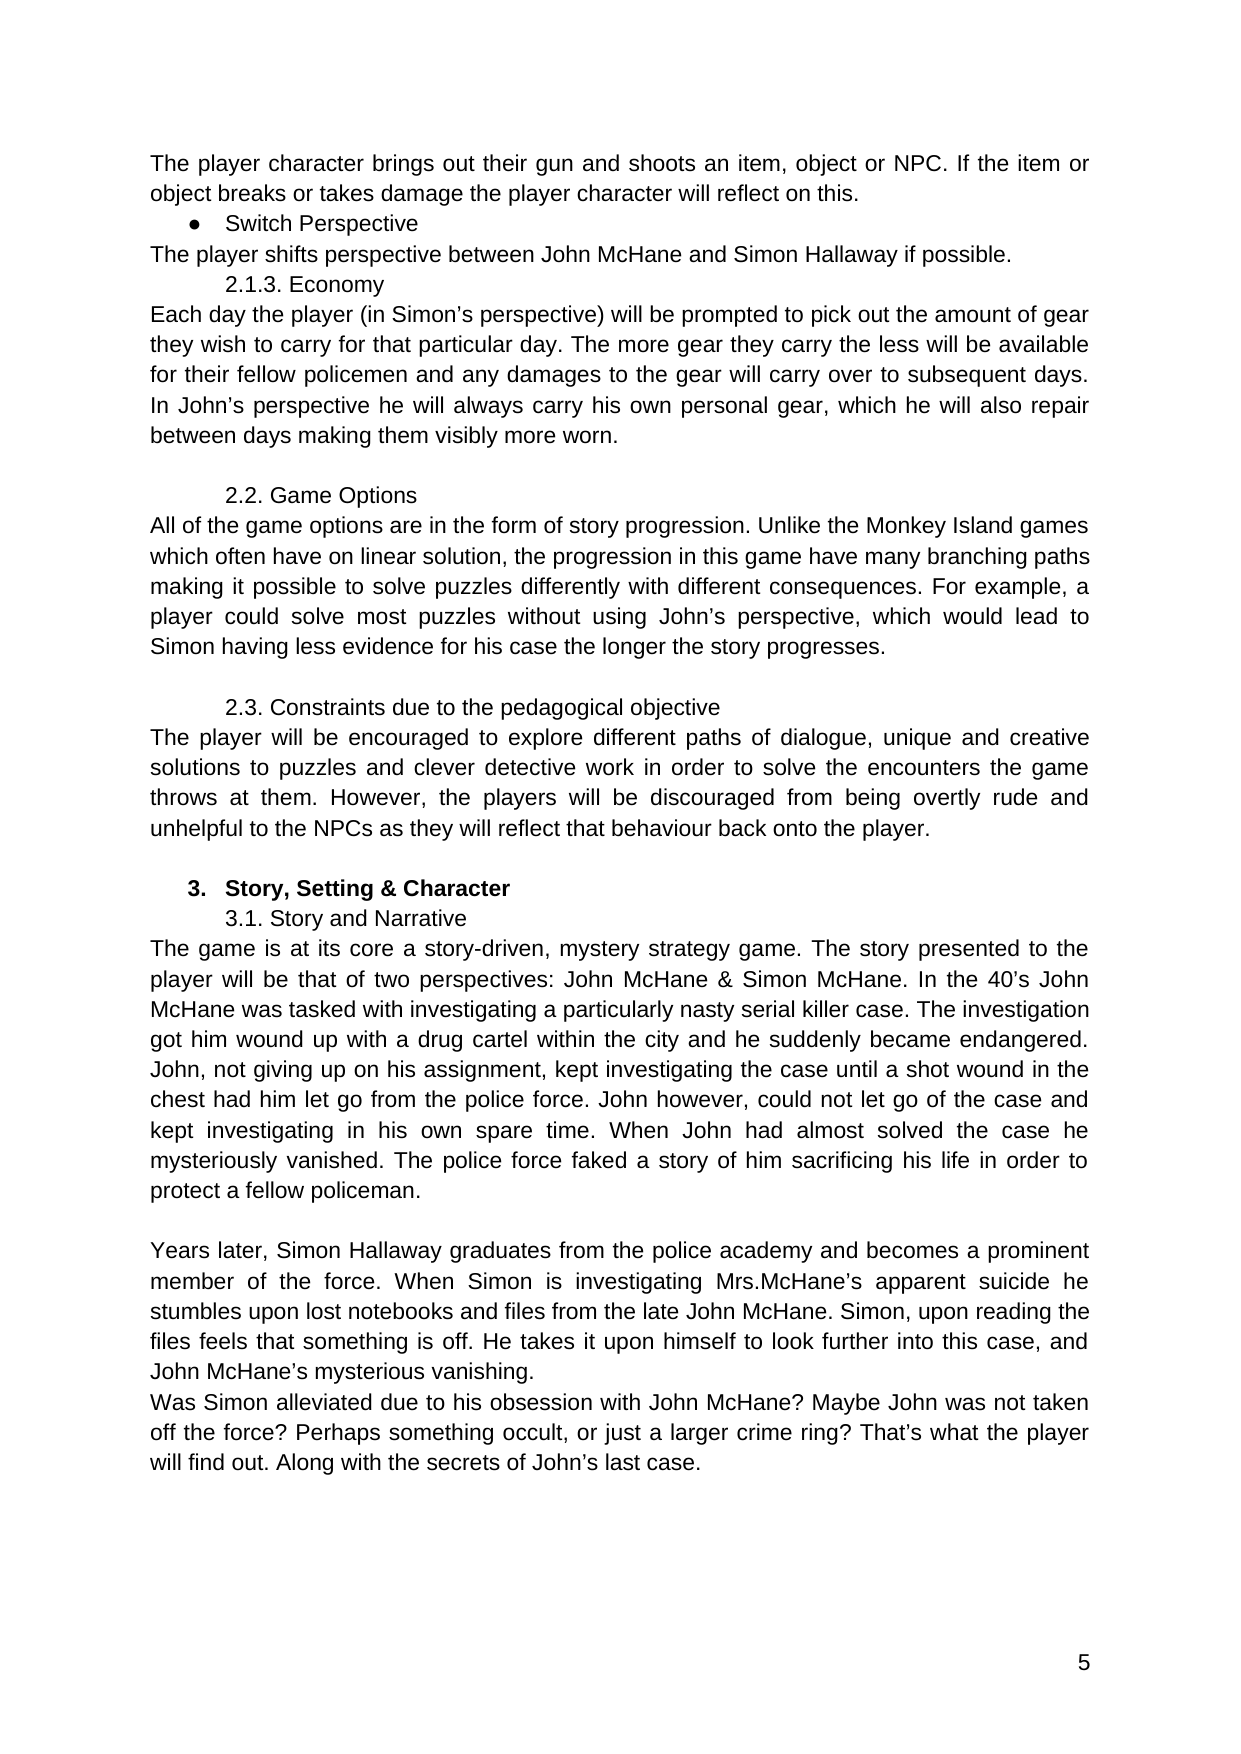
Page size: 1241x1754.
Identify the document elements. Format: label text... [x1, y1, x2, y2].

text Was Simon alleviated due to his obsession with John McHane? Maybe John was not taken off the force? Perhaps something occult, or just a larger crime ring? That’s what the player will find out. Along with the secrets of John’s last case. [150, 1388, 1090, 1475]
text 2.1.3. Economy [150, 271, 1090, 297]
text The game is at its core a story-driven, mystery strategy game. The story presented to the player will be that of two perspectives: John McHane & Simon McHane. In the 40’s John McHane was tasked with investigating a particularly nasty serial killer case. The investigation got him wound up with a drug cartel within the city and he suddenly became endangered. John, not giving up on his assignment, kept investigating the case until a shot wound in the chest had him let go from the police force. John however, could not let go of the case and kept investigating in his own spare time. When John had almost solved the case he mysteriously vanished. The police force faked a story of him sacrificing his life in order to protect a fellow policeman. [150, 935, 1090, 1203]
text The player shifts perspective between John McHane and Simon Hallaway if possible. [150, 241, 1090, 267]
text 3.1. Story and Narrative [225, 905, 1090, 932]
list Switch Perspective [187, 210, 1090, 237]
text The player character brings out their gun and shoots an item, object or NPC. If the item or object breaks or takes damage the player character will reflect on this. [150, 150, 1090, 207]
list Story, Setting & Character [187, 875, 1090, 901]
text Years later, Simon Hallaway graduates from the police academy and becomes a prominent member of the force. When Simon is investigating Mrs.McHane’s apparent suicide he stumbles upon lost notebooks and files from the late John McHane. Simon, upon reading the files feels that something is off. He takes it upon himself to look further into this case, and John McHane’s mysterious vanishing. [150, 1237, 1090, 1385]
text All of the game options are in the form of story progression. Unlike the Monkey Island games which often have on linear solution, the progression in this game have many branching paths making it possible to solve puzzles differently with different consequences. For example, a player could solve most puzzles without using John’s perspective, which would lead to Simon having less evidence for his case the longer the story progresses. [150, 512, 1090, 660]
text 2.3. Constraints due to the pedagogical objective [150, 694, 1090, 720]
text 2.2. Game Options [150, 482, 1090, 509]
text Each day the player (in Simon’s perspective) will be prompted to pick out the amount of gear they wish to carry for that particular day. The more gear they carry the less will be available for their fellow policemen and any damages to the gear will carry over to subsequent days. In John’s perspective he will always carry his own personal gear, which he will also repair between days making them visibly more worn. [150, 301, 1090, 448]
text The player will be encouraged to explore different paths of dialogue, unique and creative solutions to puzzles and clever detective work in order to solve the encounters the game throws at them. However, the players will be discouraged from being overtly rude and unhelpful to the NPCs as they will reflect that behaviour back onto the player. [150, 724, 1090, 841]
